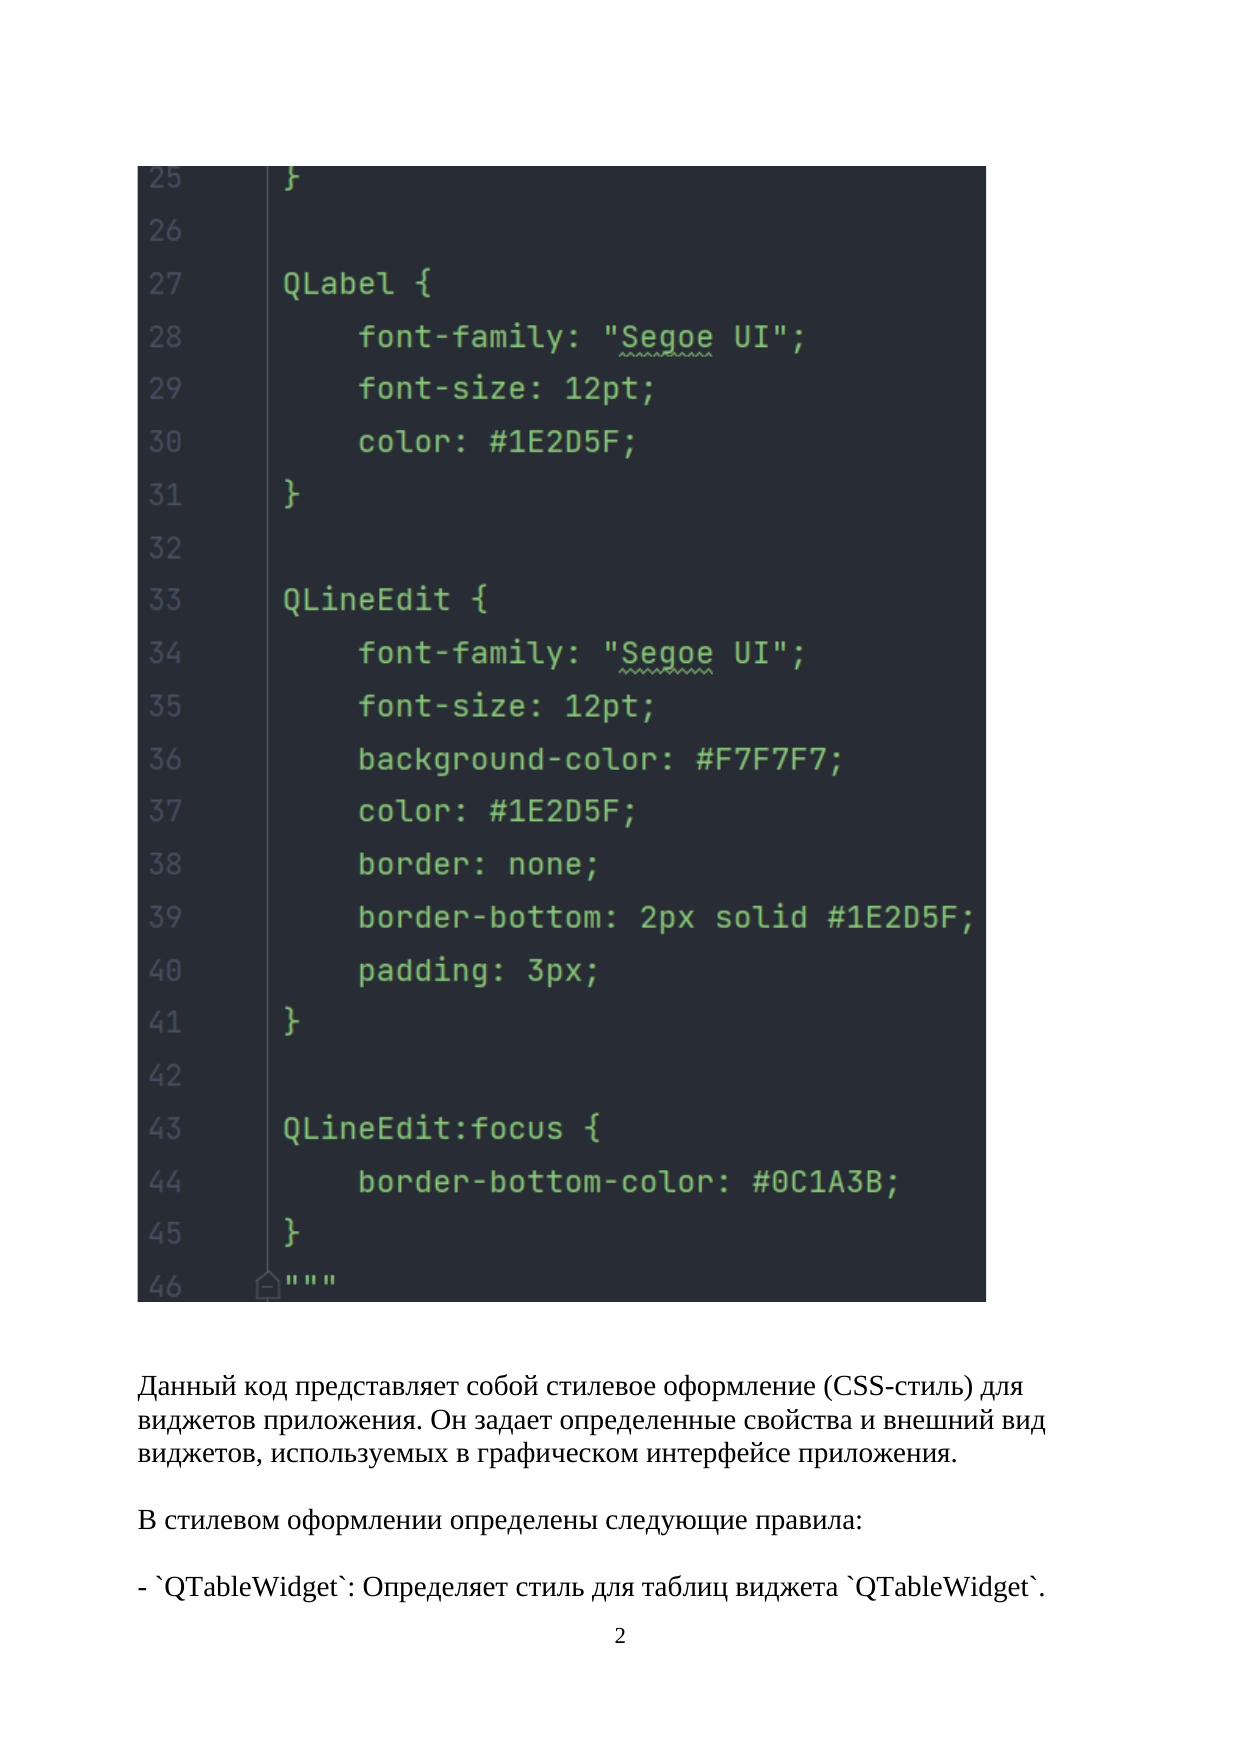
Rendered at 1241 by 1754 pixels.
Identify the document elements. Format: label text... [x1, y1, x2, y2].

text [137, 1569, 1103, 1603]
text В стилевом оформлении определены следующие правила: [137, 1502, 1103, 1536]
picture [137, 166, 987, 1302]
